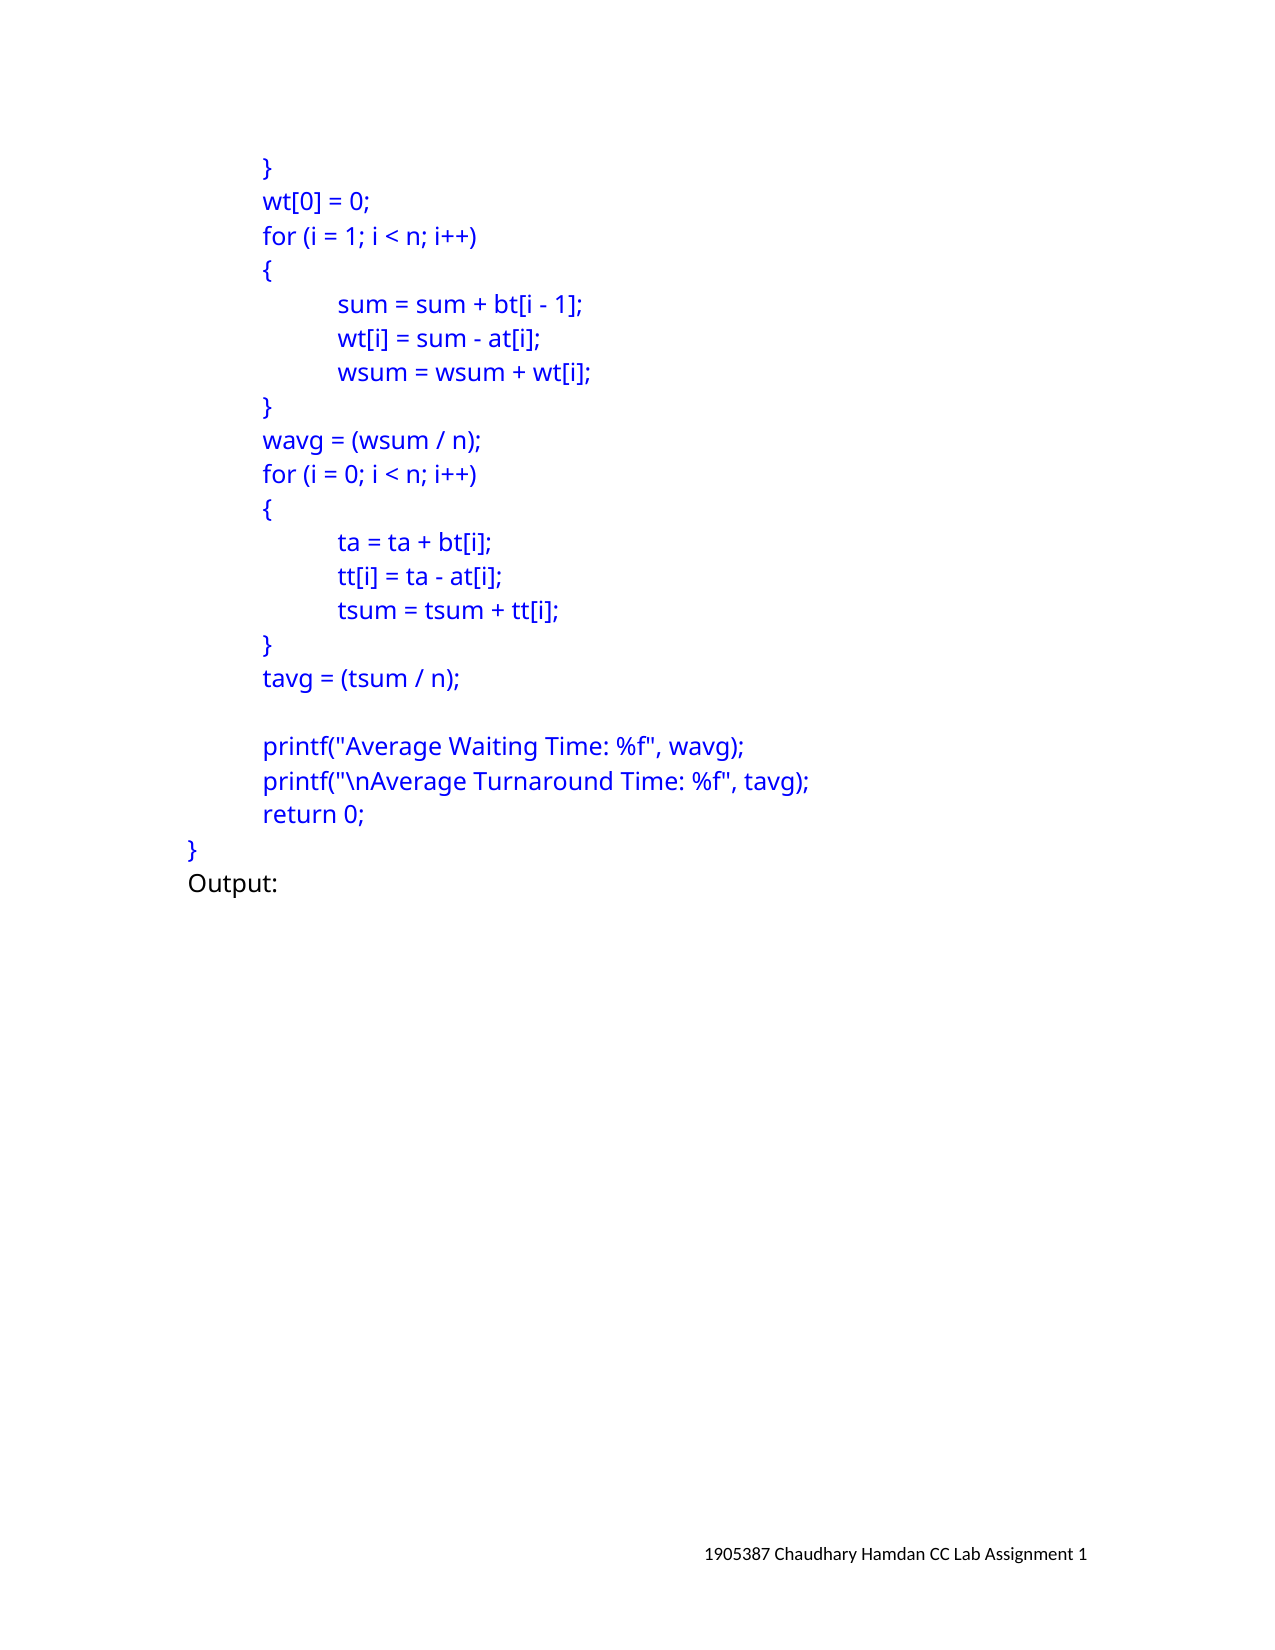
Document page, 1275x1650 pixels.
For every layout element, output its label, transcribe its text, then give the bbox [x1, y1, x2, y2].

list } [187, 627, 1087, 661]
list Output: [187, 865, 1087, 899]
list { [187, 491, 1087, 525]
list return 0; [187, 797, 1087, 831]
list wt[i] = sum - at[i]; [187, 320, 1087, 354]
list sum = sum + bt[i - 1]; [187, 286, 1087, 320]
list for (i = 1; i < n; i++) [187, 218, 1087, 252]
list } [187, 831, 1087, 865]
list for (i = 0; i < n; i++) [187, 457, 1087, 491]
list { [187, 252, 1087, 286]
list printf("Average Waiting Time: %f", wavg); [187, 729, 1087, 763]
list wt[0] = 0; [187, 184, 1087, 218]
list } [187, 150, 1087, 184]
list printf("\nAverage Turnaround Time: %f", tavg); [187, 763, 1087, 797]
list wavg = (wsum / n); [187, 422, 1087, 457]
list tsum = tsum + tt[i]; [187, 593, 1087, 627]
list wsum = wsum + wt[i]; [187, 354, 1087, 388]
list tt[i] = ta - at[i]; [187, 559, 1087, 593]
list ta = ta + bt[i]; [187, 525, 1087, 559]
list tavg = (tsum / n); [187, 661, 1087, 695]
list } [187, 388, 1087, 422]
